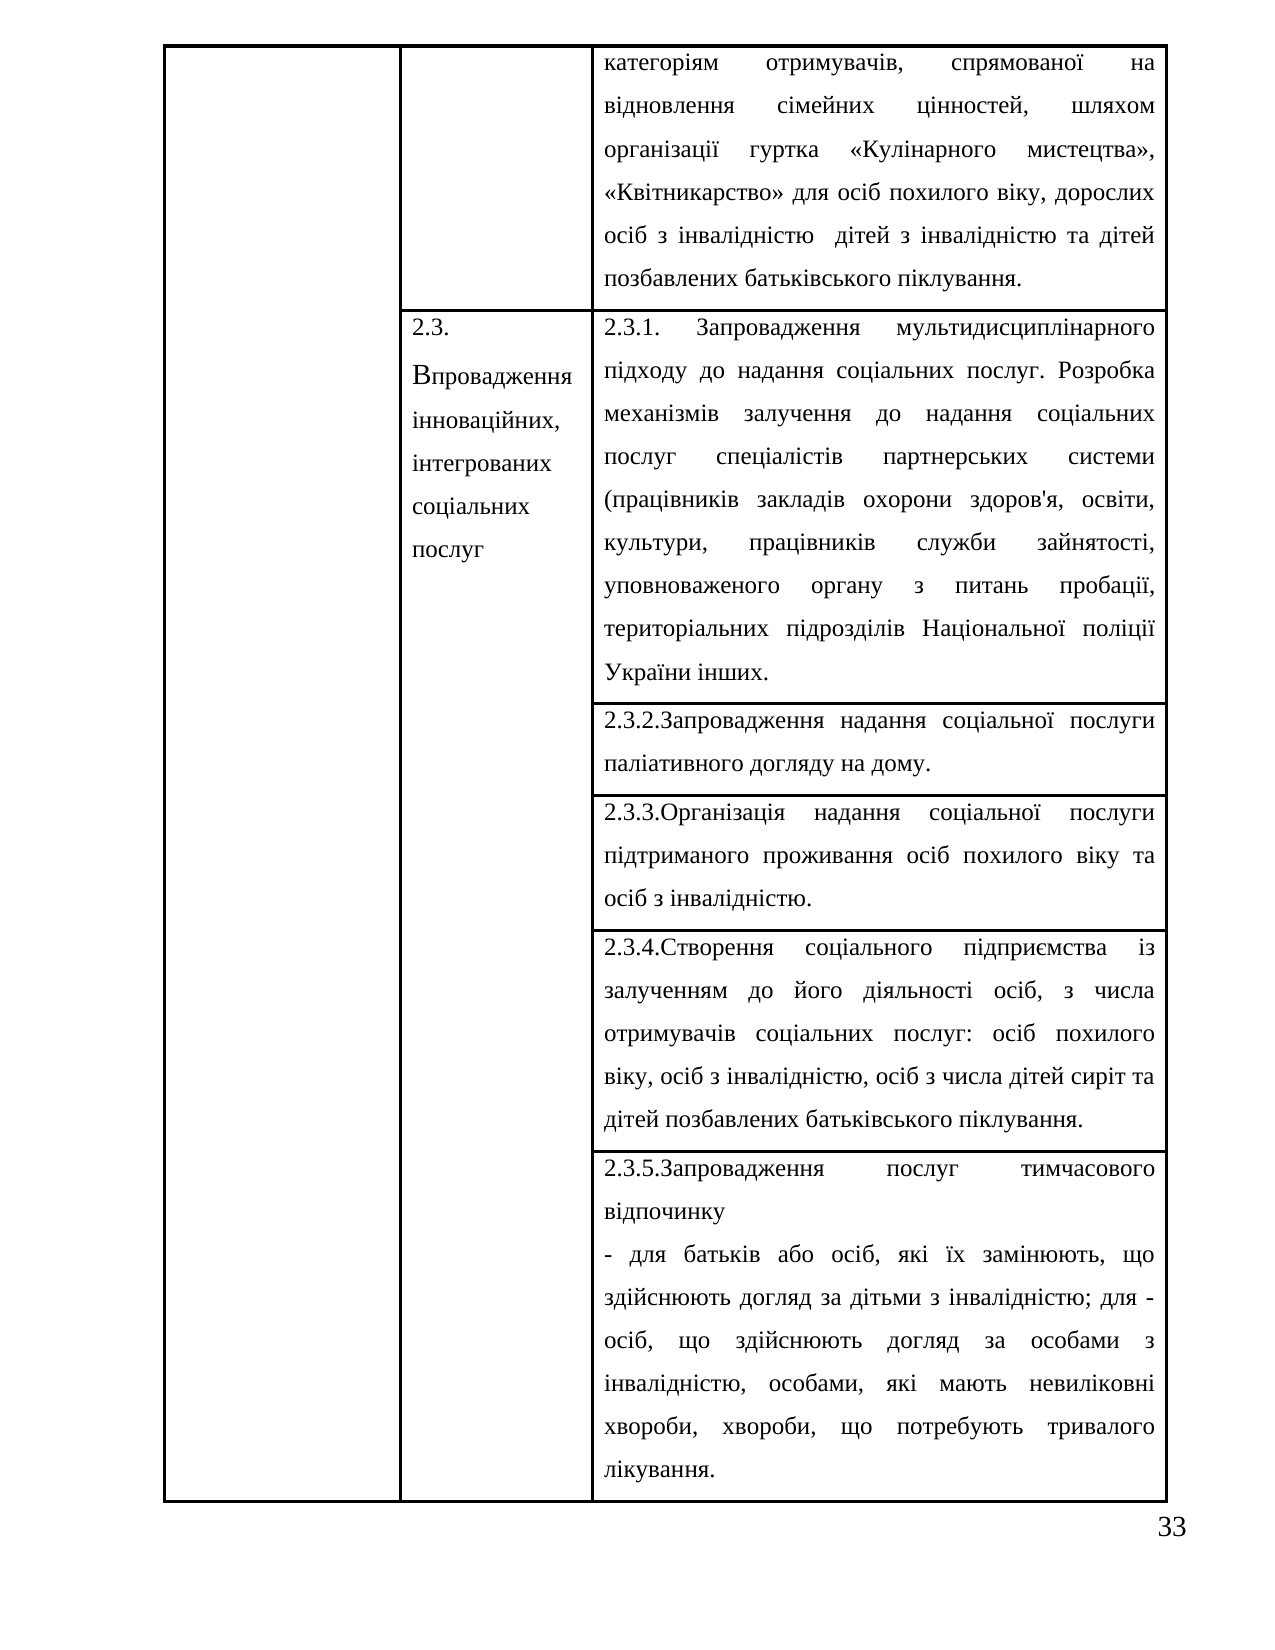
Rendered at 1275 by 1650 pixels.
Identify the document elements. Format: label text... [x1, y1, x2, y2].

table_cell 2.3.1. Запровадження мультидисциплінарного підходу до надання соціальних послуг. Розробка механізмів залучення до надання соціальних послуг спеціалістів партнерських системи (працівників закладів охорони здоров'я, освіти, культури, працівників служби зайнятості, уповноваженого органу з питань пробації, територіальних підрозділів Національної поліції України інших. [594, 312, 1165, 702]
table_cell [594, 48, 1165, 308]
table_cell 2.3.2.Запровадження надання соціальної послуги паліативного догляду на дому. [594, 705, 1165, 794]
table_cell 2.3.3.Організація надання соціальної послуги підтриманого проживання осіб похилого віку та осіб з інвалідністю. [594, 797, 1165, 928]
table_cell 2.3.5.Запровадження послуг тимчасового відпочинку - для батьків або осіб, які їх замінюють, що здійснюють догляд за дітьми з інвалідністю; для - осіб, що здійснюють догляд за особами з інвалідністю, особами, які мають невиліковні хвороби, хвороби, що потребують тривалого лікування. [594, 1153, 1165, 1500]
table_cell 2.3. Впровадження інноваційних, інтегрованих соціальних послуг [402, 312, 591, 1500]
table_cell 2.3.4.Створення соціального підприємства із залученням до його діяльності осіб, з числа отримувачів соціальних послуг: осіб похилого віку, осіб з інвалідністю, осіб з числа дітей сиріт та дітей позбавлених батьківського піклування. [594, 932, 1165, 1149]
